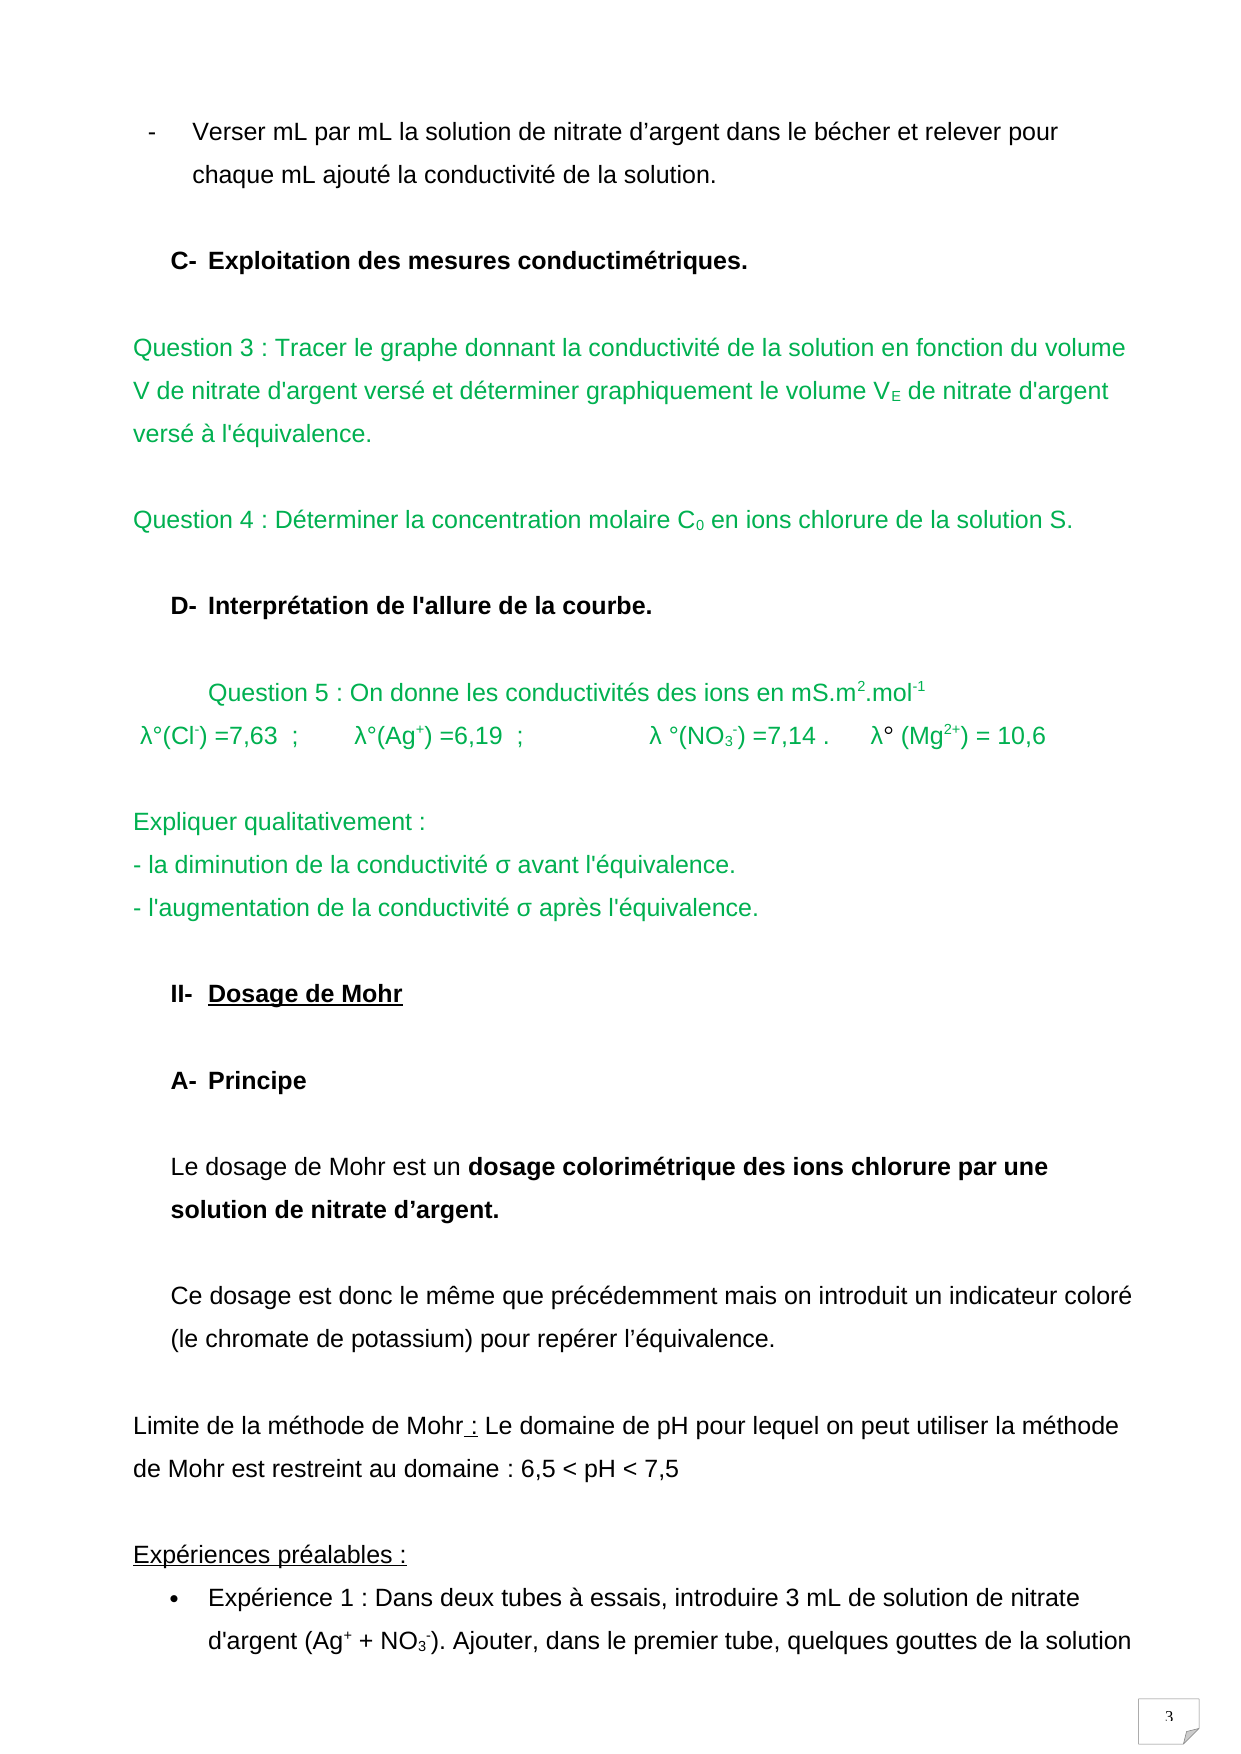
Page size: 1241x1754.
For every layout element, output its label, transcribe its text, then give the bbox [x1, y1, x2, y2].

text - l'augmentation de la conductivité σ après l'équivalence. [133, 893, 1137, 922]
list Verser mL par mL la solution de nitrate d’argent dans le bécher et relever pour chaque mL ajouté la conductivité de la solution. [148, 117, 1137, 189]
text Ce dosage est donc le même que précédemment mais on introduit un indicateur coloré (le chromate de potassium) pour repérer l’équivalence. [170, 1281, 1137, 1353]
text Expériences préalables : [133, 1540, 1137, 1569]
list Exploitation des mesures conductimétriques. [170, 246, 1137, 275]
list Dosage de Mohr [170, 979, 1137, 1008]
list Principe [170, 1066, 1137, 1094]
list Interprétation de l'allure de la courbe. [170, 591, 1137, 620]
text Le dosage de Mohr est un dosage colorimétrique des ions chlorure par une solution de nitrate d’argent. [170, 1152, 1137, 1224]
text Expliquer qualitativement : [133, 807, 1137, 836]
text Limite de la méthode de Mohr : Le domaine de pH pour lequel on peut utiliser la méthode de Mohr est restreint au domaine : 6,5 < pH < 7,5 [133, 1411, 1137, 1483]
text Question 3 : Tracer le graphe donnant la conductivité de la solution en fonction du volume V de nitrate d'argent versé et déterminer graphiquement le volume VE de nitrate d'argent versé à l'équivalence. [133, 333, 1137, 448]
text Question 5 : On donne les conductivités des ions en mS.m2.mol-1 [208, 678, 1137, 706]
text λ°(Cl-) =7,63 ; λ°(Ag+) =6,19 ; λ °(NO3-) =7,14 . λ (Mg2+) = 10,6 [133, 721, 1137, 749]
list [170, 1583, 1137, 1655]
text Question 4 : Déterminer la concentration molaire C0 en ions chlorure de la solution S. [133, 505, 1137, 534]
text - la diminution de la conductivité σ avant l'équivalence. [133, 850, 1137, 879]
